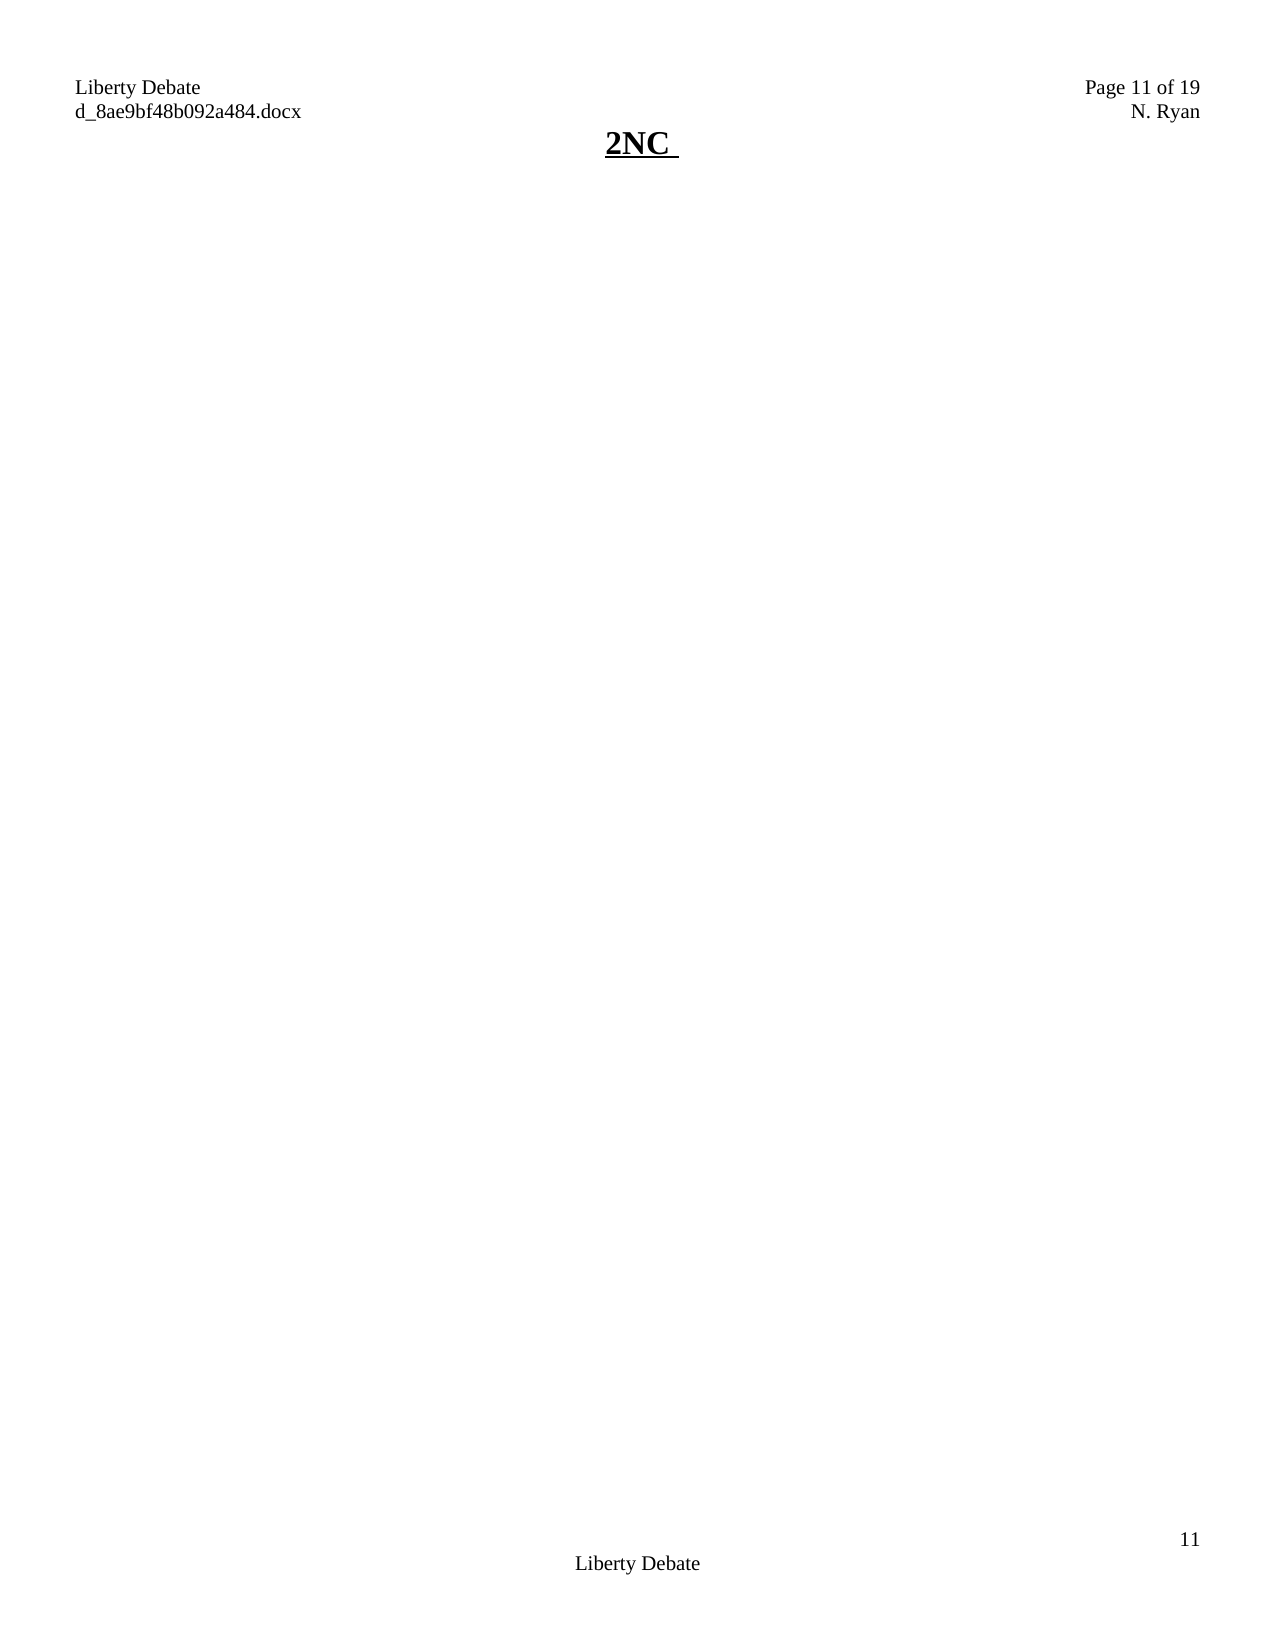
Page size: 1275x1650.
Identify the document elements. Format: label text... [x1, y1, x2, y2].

subtitle 2NC [75, 123, 1200, 161]
